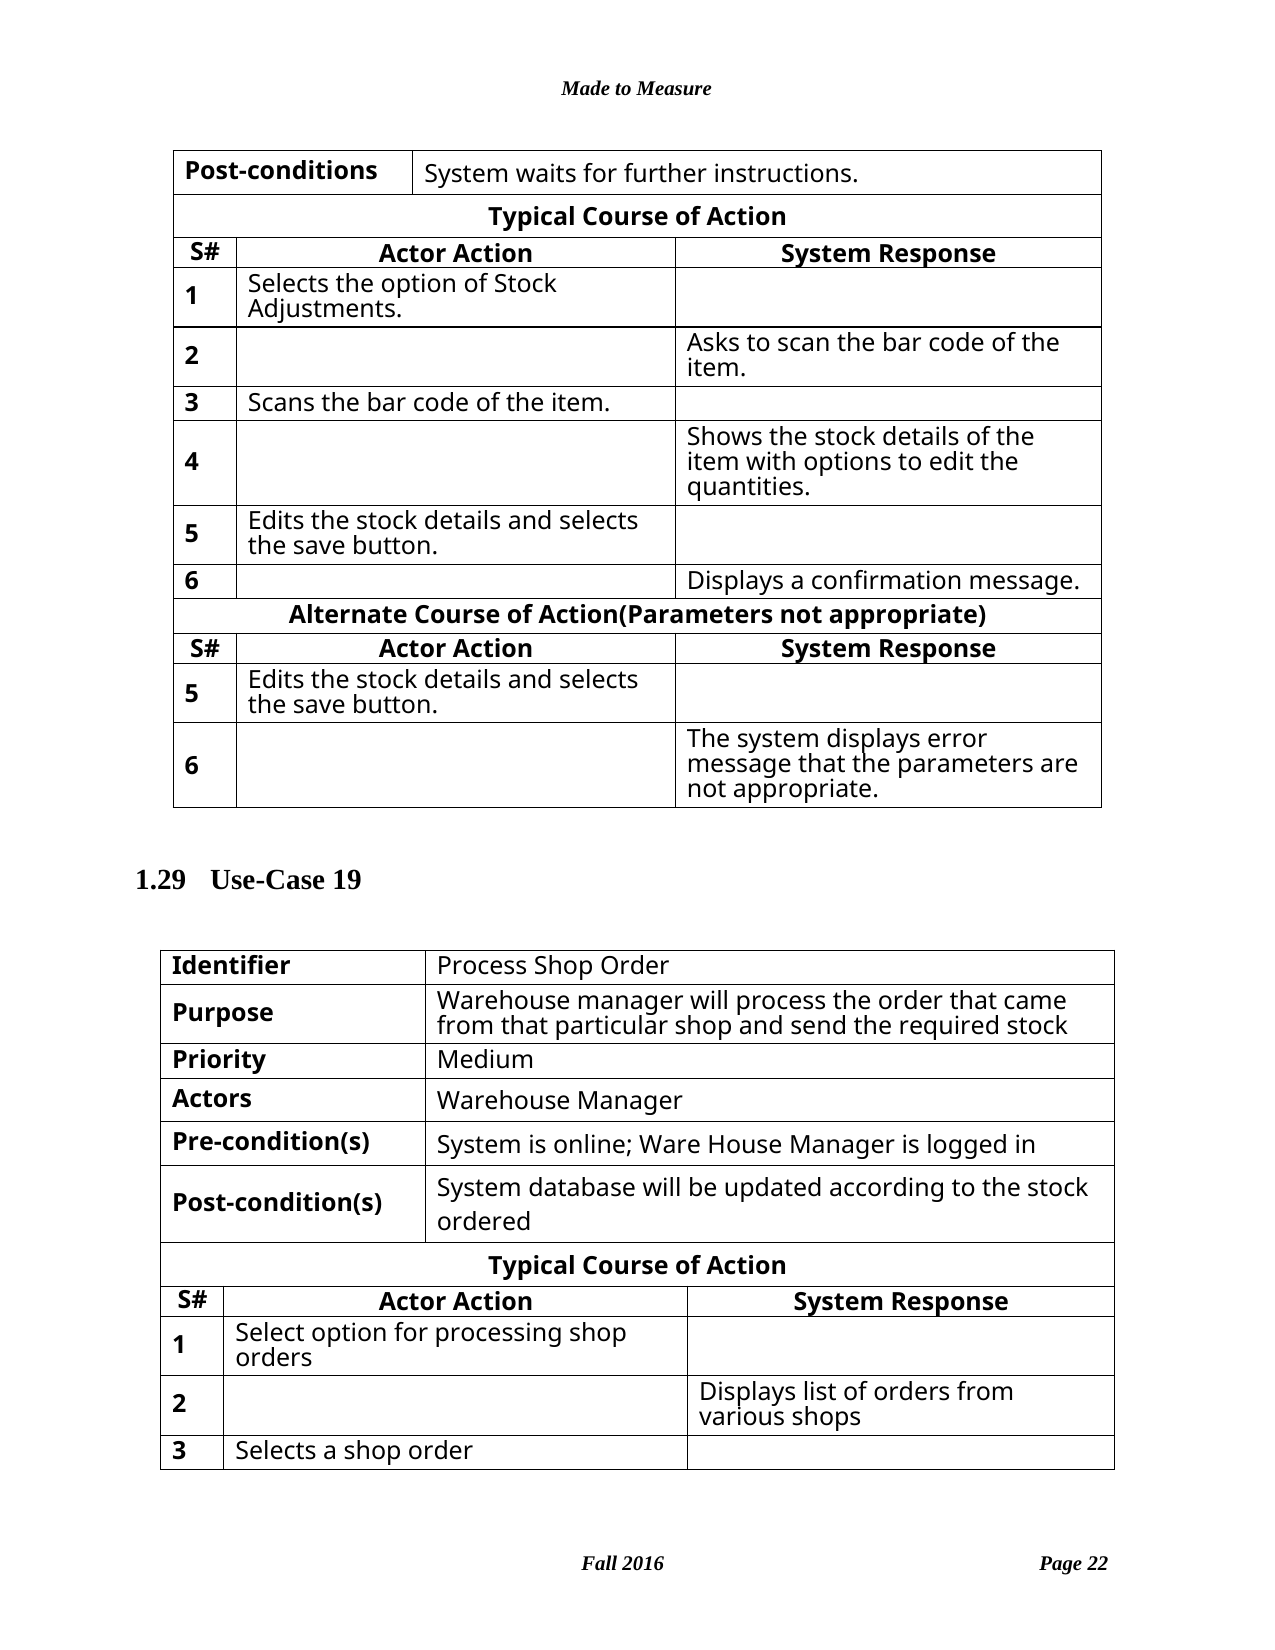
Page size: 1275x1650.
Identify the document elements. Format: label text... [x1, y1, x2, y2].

table_cell Actor Action [237, 238, 675, 267]
table_cell [676, 387, 1101, 420]
table_cell Priority [161, 1044, 425, 1078]
table_cell Selects the option of Stock Adjustments. [237, 268, 675, 326]
table_cell [237, 723, 675, 807]
table_cell Typical Course of Action [161, 1243, 1114, 1286]
table_cell 5 [174, 664, 236, 722]
table_cell 3 [161, 1436, 223, 1469]
table_cell System is online; Ware House Manager is logged in [426, 1122, 1114, 1164]
table_cell S# [174, 238, 236, 267]
table_cell [676, 268, 1101, 326]
table_cell 3 [174, 387, 236, 420]
table_cell 1 [174, 268, 236, 326]
table_cell [676, 664, 1101, 722]
table_cell Pre-condition(s) [161, 1122, 425, 1164]
table_cell 2 [174, 328, 236, 386]
table_header Identifier [161, 951, 425, 984]
table_cell Warehouse Manager [426, 1079, 1114, 1121]
table_cell Post-conditions [174, 151, 412, 193]
table_cell [237, 421, 675, 504]
table_cell Asks to scan the bar code of the item. [676, 328, 1101, 386]
table_cell System Response [676, 634, 1101, 663]
table_cell 6 [174, 565, 236, 598]
table_cell Actor Action [224, 1287, 687, 1316]
table_cell Edits the stock details and selects the save button. [237, 664, 675, 722]
table_cell [237, 328, 675, 386]
table_cell System Response [688, 1287, 1114, 1316]
table_cell Actors [161, 1079, 425, 1121]
table_cell Selects a shop order [224, 1436, 687, 1469]
table_cell S# [174, 634, 236, 663]
table_cell Post-condition(s) [161, 1166, 425, 1242]
table_cell Displays a confirmation message. [676, 565, 1101, 598]
table_cell Medium [426, 1044, 1114, 1078]
subtitle Use-Case 19 [135, 862, 1140, 895]
table_cell Displays list of orders from various shops [688, 1376, 1114, 1434]
table_cell Edits the stock details and selects the save button. [237, 506, 675, 564]
table_cell Select option for processing shop orders [224, 1317, 687, 1375]
table_cell [676, 506, 1101, 564]
table_header Process Shop Order [426, 951, 1114, 984]
table_cell Typical Course of Action [174, 195, 1101, 237]
table_cell [224, 1376, 687, 1434]
table_cell System waits for further instructions. [413, 151, 1101, 193]
table_cell Shows the stock details of the item with options to edit the quantities. [676, 421, 1101, 504]
table_cell The system displays error message that the parameters are not appropriate. [676, 723, 1101, 807]
table_cell Actor Action [237, 634, 675, 663]
table_cell Alternate Course of Action(Parameters not appropriate) [174, 599, 1101, 633]
table_cell [688, 1436, 1114, 1469]
table_cell 2 [161, 1376, 223, 1434]
table_cell 5 [174, 506, 236, 564]
table_cell Warehouse manager will process the order that came from that particular shop and send the required stock [426, 985, 1114, 1043]
table_cell System database will be updated according to the stock ordered [426, 1166, 1114, 1242]
table_cell [688, 1317, 1114, 1375]
table_cell 1 [161, 1317, 223, 1375]
table_cell 6 [174, 723, 236, 807]
table_cell S# [161, 1287, 223, 1316]
table_cell Scans the bar code of the item. [237, 387, 675, 420]
table_cell System Response [676, 238, 1101, 267]
table_cell 4 [174, 421, 236, 504]
table_cell Purpose [161, 985, 425, 1043]
table_cell [237, 565, 675, 598]
